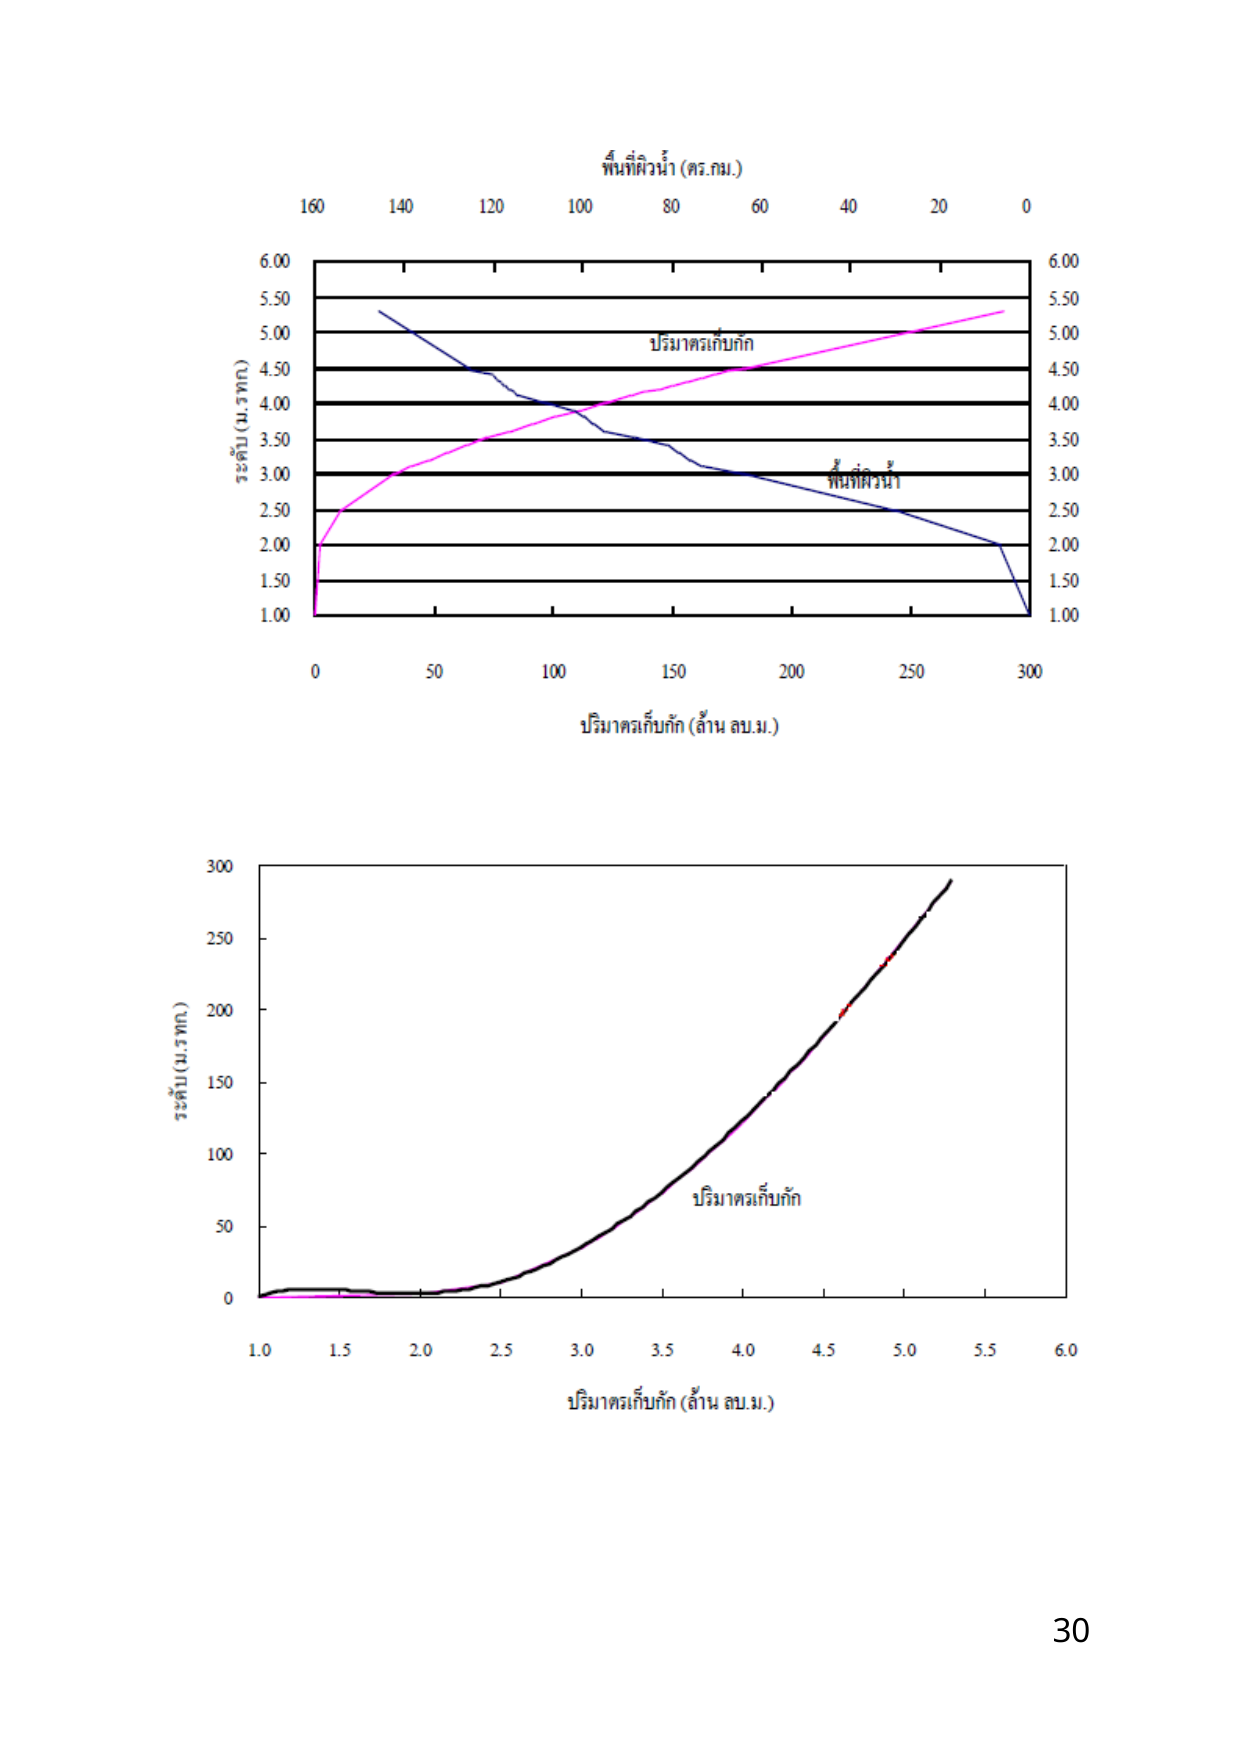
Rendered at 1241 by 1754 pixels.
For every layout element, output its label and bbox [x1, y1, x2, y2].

picture [162, 832, 1094, 1419]
picture [221, 150, 1096, 749]
